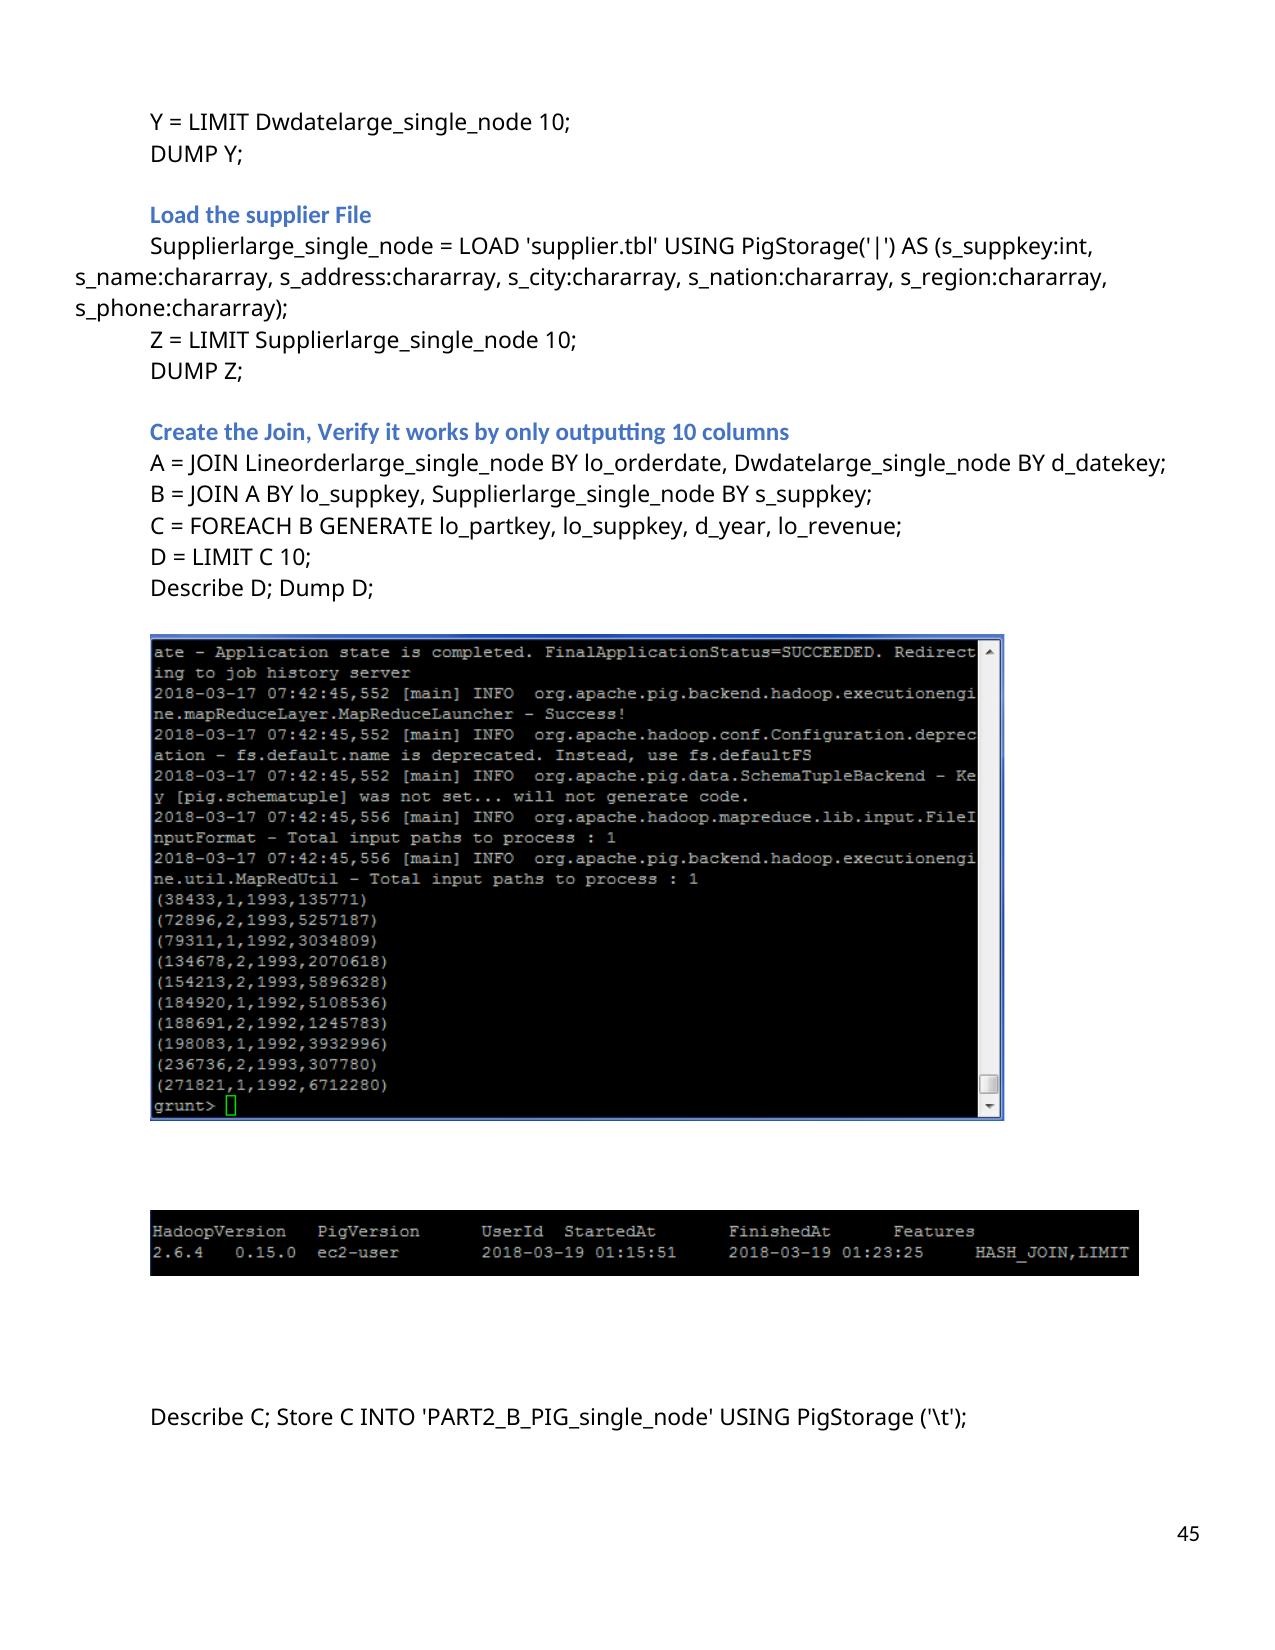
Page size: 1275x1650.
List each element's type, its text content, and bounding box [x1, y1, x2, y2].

text Describe D; Dump D; [75, 572, 1200, 603]
text Describe C; Store C INTO 'PART2_B_PIG_single_node' USING PigStorage ('\t'); [75, 1401, 1200, 1432]
text B = JOIN A BY lo_suppkey, Supplierlarge_single_node BY s_suppkey; [75, 478, 1200, 509]
picture [150, 634, 1005, 1121]
text Y = LIMIT Dwdatelarge_single_node 10; [75, 106, 1200, 137]
text A = JOIN Lineorderlarge_single_node BY lo_orderdate, Dwdatelarge_single_node BY d_datekey; [75, 447, 1200, 478]
text D = LIMIT C 10; [75, 541, 1200, 572]
text Load the supplier File [150, 199, 1200, 230]
text Create the Join, Verify it works by only outputting 10 columns [150, 417, 1200, 447]
text DUMP Z; [75, 355, 1200, 386]
text DUMP Y; [75, 137, 1200, 169]
text Supplierlarge_single_node = LOAD 'supplier.tbl' USING PigStorage('|') AS (s_suppkey:int, s_name:chararray, s_address:chararray, s_city:chararray, s_nation:chararray, s_region:chararray, s_phone:chararray); [75, 230, 1200, 323]
text Z = LIMIT Supplierlarge_single_node 10; [75, 323, 1200, 355]
picture [150, 1210, 1139, 1276]
text C = FOREACH B GENERATE lo_partkey, lo_suppkey, d_year, lo_revenue; [75, 509, 1200, 541]
